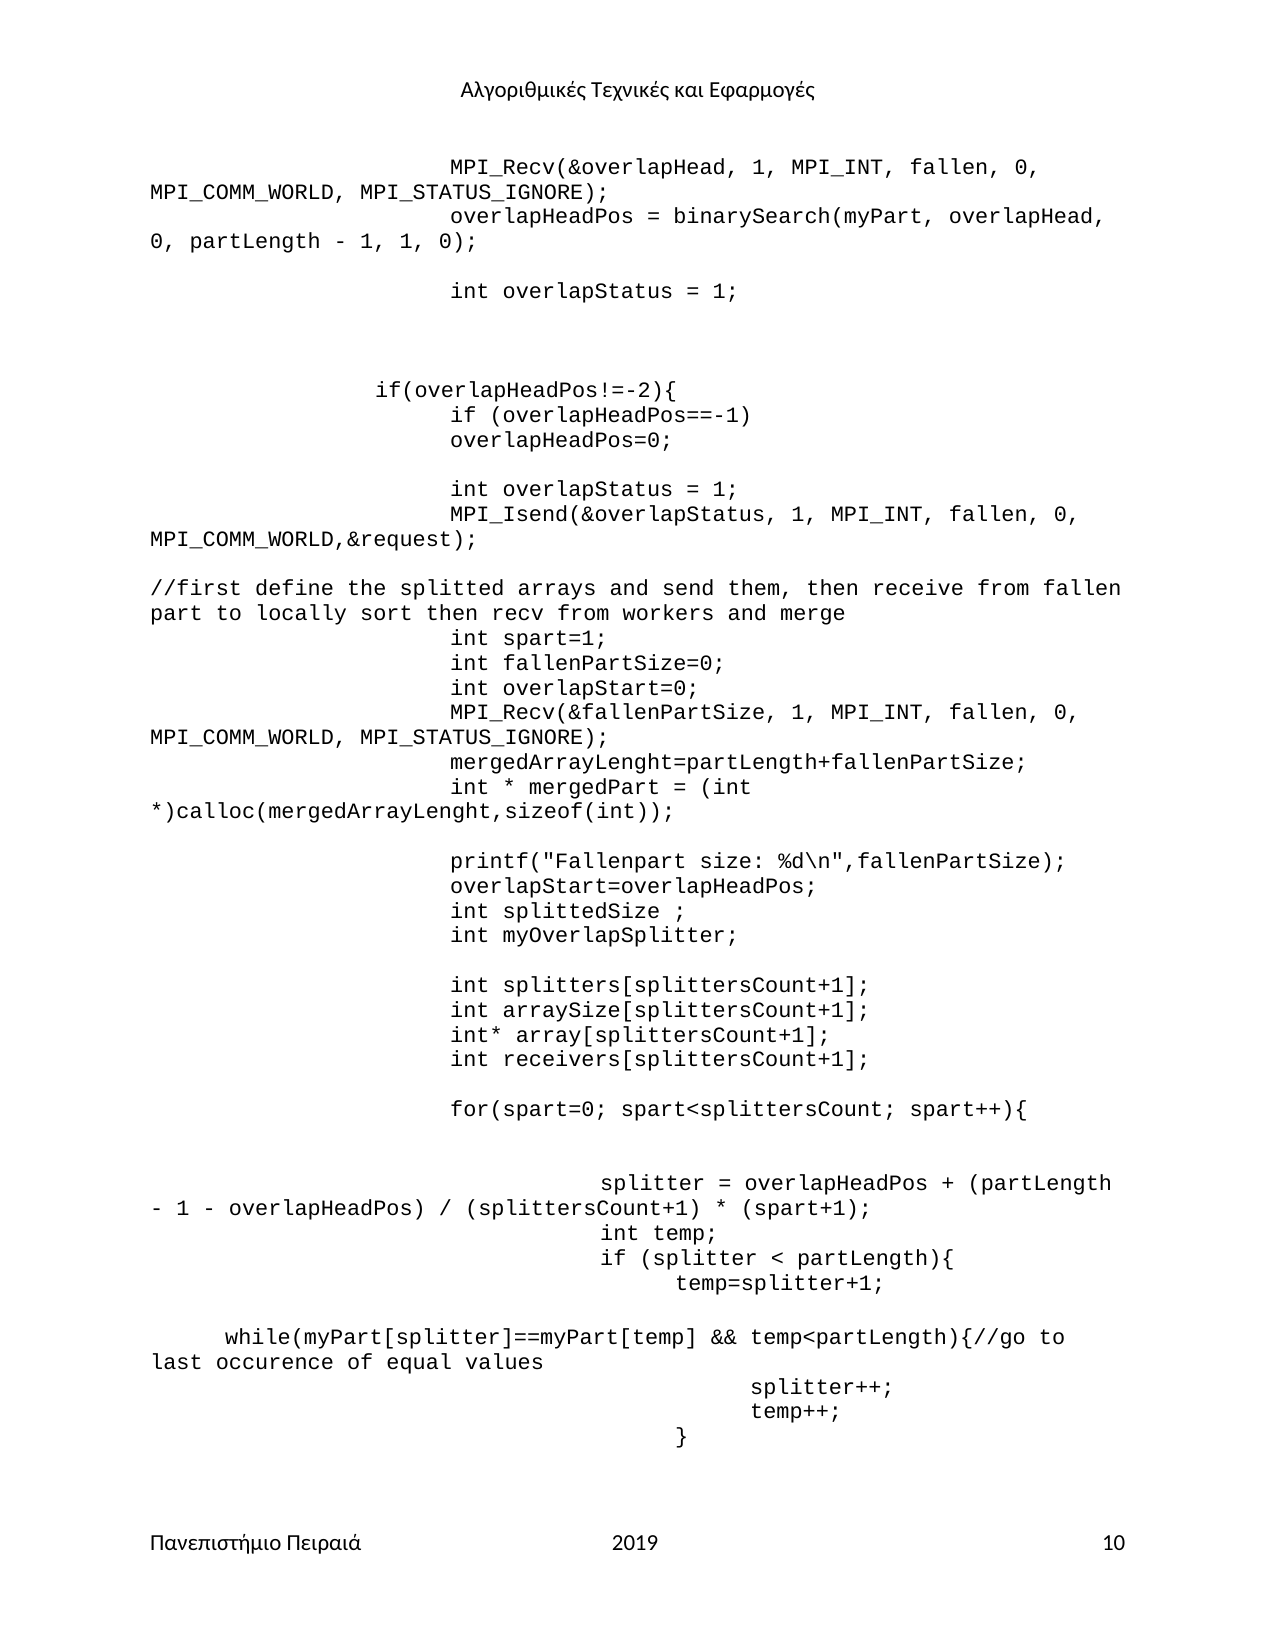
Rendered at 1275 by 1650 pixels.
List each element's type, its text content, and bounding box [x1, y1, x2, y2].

text int receivers[splittersCount+1]; [150, 1048, 1125, 1073]
text //first define the splitted arrays and send them, then receive from fallen part to locally sort then recv from workers and merge [150, 577, 1125, 627]
text int splitters[splittersCount+1]; [150, 974, 1125, 999]
text int* array[splittersCount+1]; [150, 1024, 1125, 1048]
text if (splitter < partLength){ [150, 1247, 1125, 1272]
text for(spart=0; spart<splittersCount; spart++){ [150, 1098, 1125, 1123]
text if (overlapHeadPos==-1) [150, 404, 1125, 429]
text temp=splitter+1; [150, 1272, 1125, 1296]
text int splittedSize ; [150, 900, 1125, 924]
text splitter = overlapHeadPos + (partLength - 1 - overlapHeadPos) / (splittersCount+1) * (spart+1); [150, 1172, 1125, 1222]
text int spart=1; [150, 627, 1125, 652]
text int myOverlapSplitter; [150, 924, 1125, 949]
text temp++; [150, 1401, 1125, 1425]
text mergedArrayLenght=partLength+fallenPartSize; [150, 751, 1125, 776]
text if(overlapHeadPos!=-2){ [150, 379, 1125, 404]
text MPI_Recv(&fallenPartSize, 1, MPI_INT, fallen, 0, MPI_COMM_WORLD, MPI_STATUS_IGNORE); [150, 701, 1125, 751]
text while(myPart[splitter]==myPart[temp] && temp<partLength){//go to last occurence of equal values [150, 1296, 1125, 1376]
text overlapHeadPos = binarySearch(myPart, overlapHead, 0, partLength - 1, 1, 0); [150, 206, 1125, 255]
text MPI_Recv(&overlapHead, 1, MPI_INT, fallen, 0, MPI_COMM_WORLD, MPI_STATUS_IGNORE); [150, 156, 1125, 206]
text overlapStart=overlapHeadPos; [150, 875, 1125, 900]
text int arraySize[splittersCount+1]; [150, 999, 1125, 1024]
text int temp; [150, 1222, 1125, 1247]
text } [150, 1425, 1125, 1450]
text int overlapStart=0; [150, 677, 1125, 701]
text overlapHeadPos=0; [150, 429, 1125, 453]
text MPI_Isend(&overlapStatus, 1, MPI_INT, fallen, 0, MPI_COMM_WORLD,&request); [150, 503, 1125, 553]
text int overlapStatus = 1; [150, 478, 1125, 503]
text int fallenPartSize=0; [150, 652, 1125, 677]
text int * mergedPart = (int *)calloc(mergedArrayLenght,sizeof(int)); [150, 776, 1125, 825]
text int overlapStatus = 1; [150, 280, 1125, 305]
text splitter++; [150, 1376, 1125, 1401]
text printf("Fallenpart size: %d\n",fallenPartSize); [150, 850, 1125, 875]
